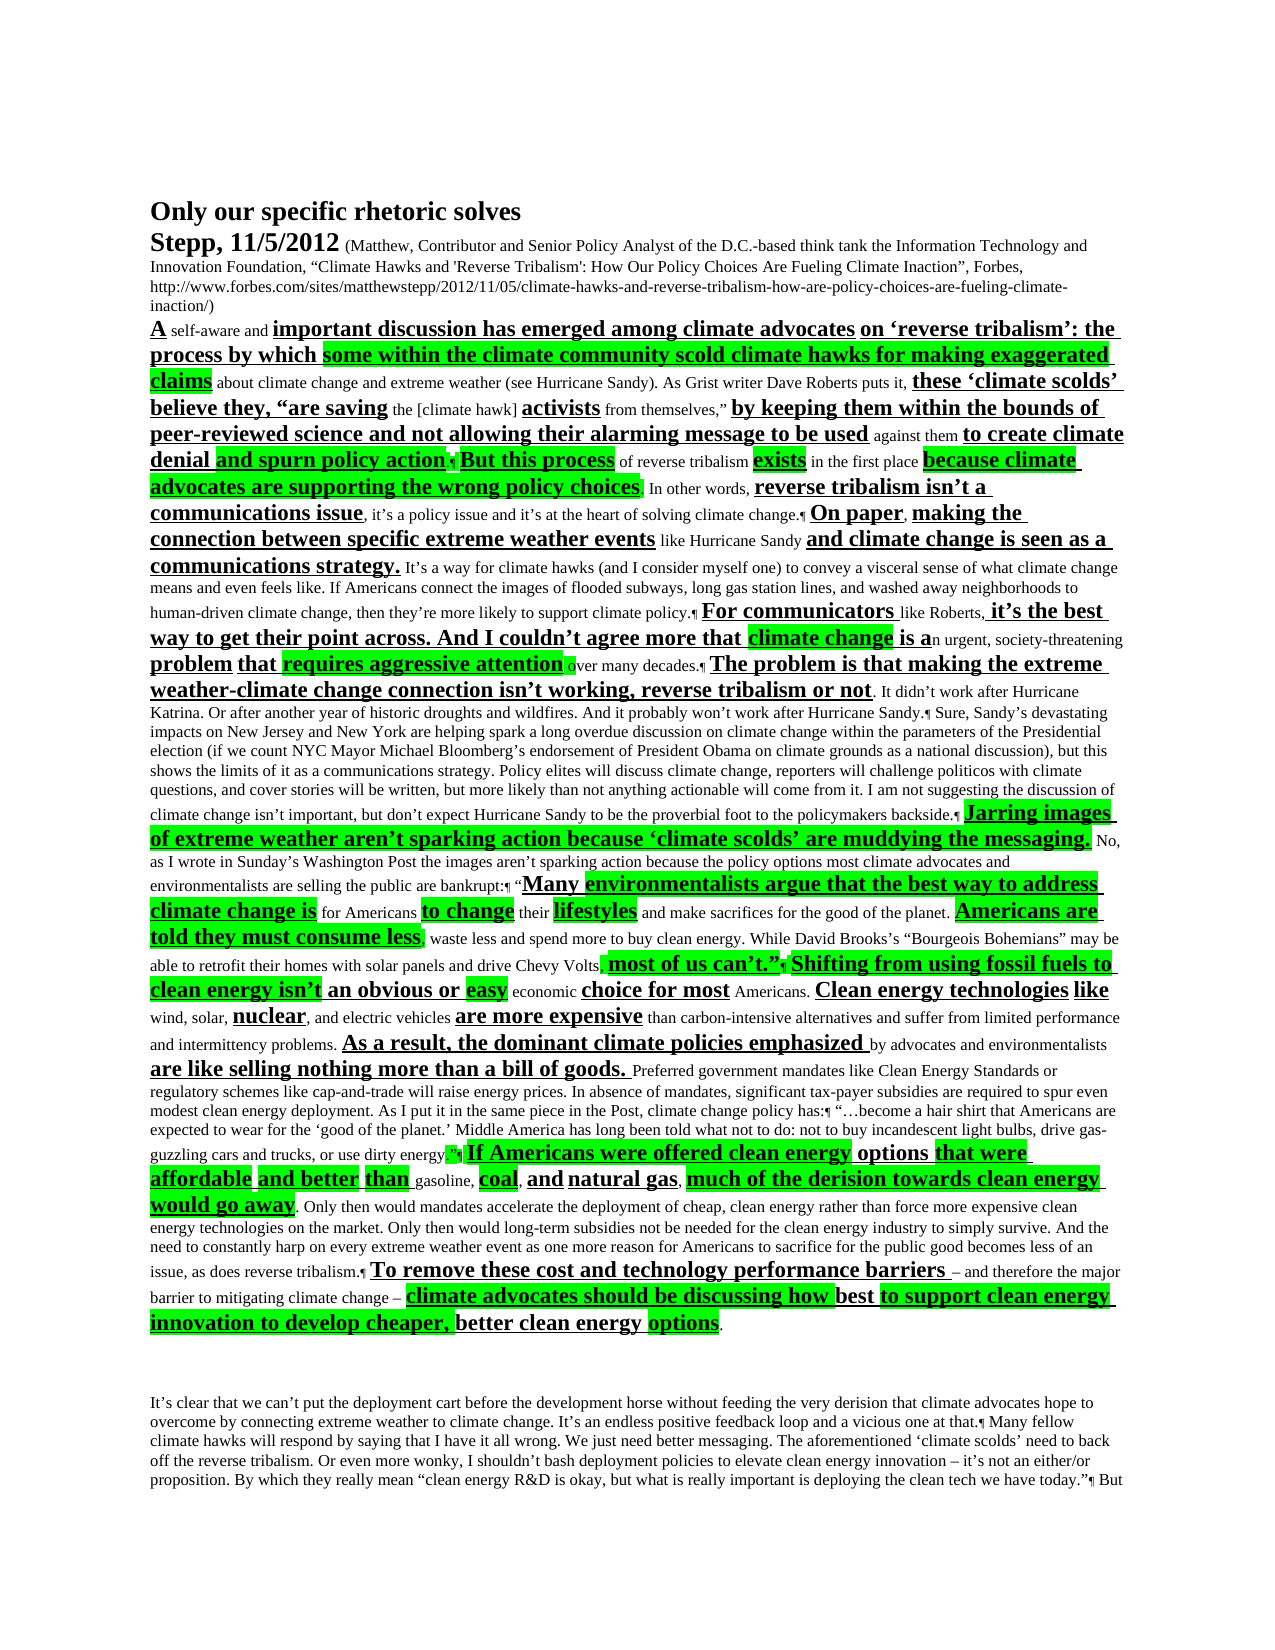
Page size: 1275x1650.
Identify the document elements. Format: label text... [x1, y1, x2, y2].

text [150, 1393, 1125, 1489]
subtitle Only our specific rhetoric solves [150, 195, 1125, 226]
text Stepp, 11/5/2012 (Matthew, Contributor and Senior Policy Analyst of the D.C.-based think tank the Information Technology and Innovation Foundation, “Climate Hawks and 'Reverse Tribalism': How Our Policy Choices Are Fueling Climate Inaction”, Forbes, http://www.forbes.com/sites/matthewstepp/2012/11/05/climate-hawks-and-reverse-tribalism-how-are-policy-choices-are-fueling-climate-inaction/) [150, 226, 1125, 315]
text A self-aware and important discussion has emerged among climate advocates on ‘reverse tribalism’: the process by which some within the climate community scold climate hawks for making exaggerated claims about climate change and extreme weather (see Hurricane Sandy). As Grist writer Dave Roberts puts it, these ‘climate scolds’ believe they, “are saving the [climate hawk] activists from themselves,” by keeping them within the bounds of peer-reviewed science and not allowing their alarming message to be used against them to create climate denial and spurn policy action.¶ But this process of reverse tribalism exists in the first place because climate advocates are supporting the wrong policy choices. In other words, reverse tribalism isn’t a communications issue, it’s a policy issue and it’s at the heart of solving climate change.¶ On paper, making the connection between specific extreme weather events like Hurricane Sandy and climate change is seen as a communications strategy. It’s a way for climate hawks (and I consider myself one) to convey a visceral sense of what climate change means and even feels like. If Americans connect the images of flooded subways, long gas station lines, and washed away neighborhoods to human-driven climate change, then they’re more likely to support climate policy.¶ For communicators like Roberts, it’s the best way to get their point across. And I couldn’t agree more that climate change is an urgent, society-threatening problem that requires aggressive attention over many decades.¶ The problem is that making the extreme weather-climate change connection isn’t working, reverse tribalism or not. It didn’t work after Hurricane Katrina. Or after another year of historic droughts and wildfires. And it probably won’t work after Hurricane Sandy.¶ Sure, Sandy’s devastating impacts on New Jersey and New York are helping spark a long overdue discussion on climate change within the parameters of the Presidential election (if we count NYC Mayor Michael Bloomberg’s endorsement of President Obama on climate grounds as a national discussion), but this shows the limits of it as a communications strategy. Policy elites will discuss climate change, reporters will challenge politicos with climate questions, and cover stories will be written, but more likely than not anything actionable will come from it. I am not suggesting the discussion of climate change isn’t important, but don’t expect Hurricane Sandy to be the proverbial foot to the policymakers backside.¶ Jarring images of extreme weather aren’t sparking action because ‘climate scolds’ are muddying the messaging. No, as I wrote in Sunday’s Washington Post the images aren’t sparking action because the policy options most climate advocates and environmentalists are selling the public are bankrupt:¶ “Many environmentalists argue that the best way to address climate change is for Americans to change their lifestyles and make sacrifices for the good of the planet. Americans are told they must consume less, waste less and spend more to buy clean energy. While David Brooks’s “Bourgeois Bohemians” may be able to retrofit their homes with solar panels and drive Chevy Volts, most of us can’t.”¶ Shifting from using fossil fuels to clean energy isn’t an obvious or easy economic choice for most Americans. Clean energy technologies like wind, solar, nuclear, and electric vehicles are more expensive than carbon-intensive alternatives and suffer from limited performance and intermittency problems. As a result, the dominant climate policies emphasized by advocates and environmentalists are like selling nothing more than a bill of goods. Preferred government mandates like Clean Energy Standards or regulatory schemes like cap-and-trade will raise energy prices. In absence of mandates, significant tax-payer subsidies are required to spur even modest clean energy deployment. As I put it in the same piece in the Post, climate change policy has:¶ “…become a hair shirt that Americans are expected to wear for the ‘good of the planet.’ Middle America has long been told what not to do: not to buy incandescent light bulbs, drive gas-guzzling cars and trucks, or use dirty energy.”¶ If Americans were offered clean energy options that were affordable and better than gasoline, coal, and natural gas, much of the derision towards clean energy would go away. Only then would mandates accelerate the deployment of cheap, clean energy rather than force more expensive clean energy technologies on the market. Only then would long-term subsidies not be needed for the clean energy industry to simply survive. And the need to constantly harp on every extreme weather event as one more reason for Americans to sacrifice for the public good becomes less of an issue, as does reverse tribalism.¶ To remove these cost and technology performance barriers – and therefore the major barrier to mitigating climate change – climate advocates should be discussing how best to support clean energy innovation to develop cheaper, better clean energy options. [150, 315, 1125, 1335]
